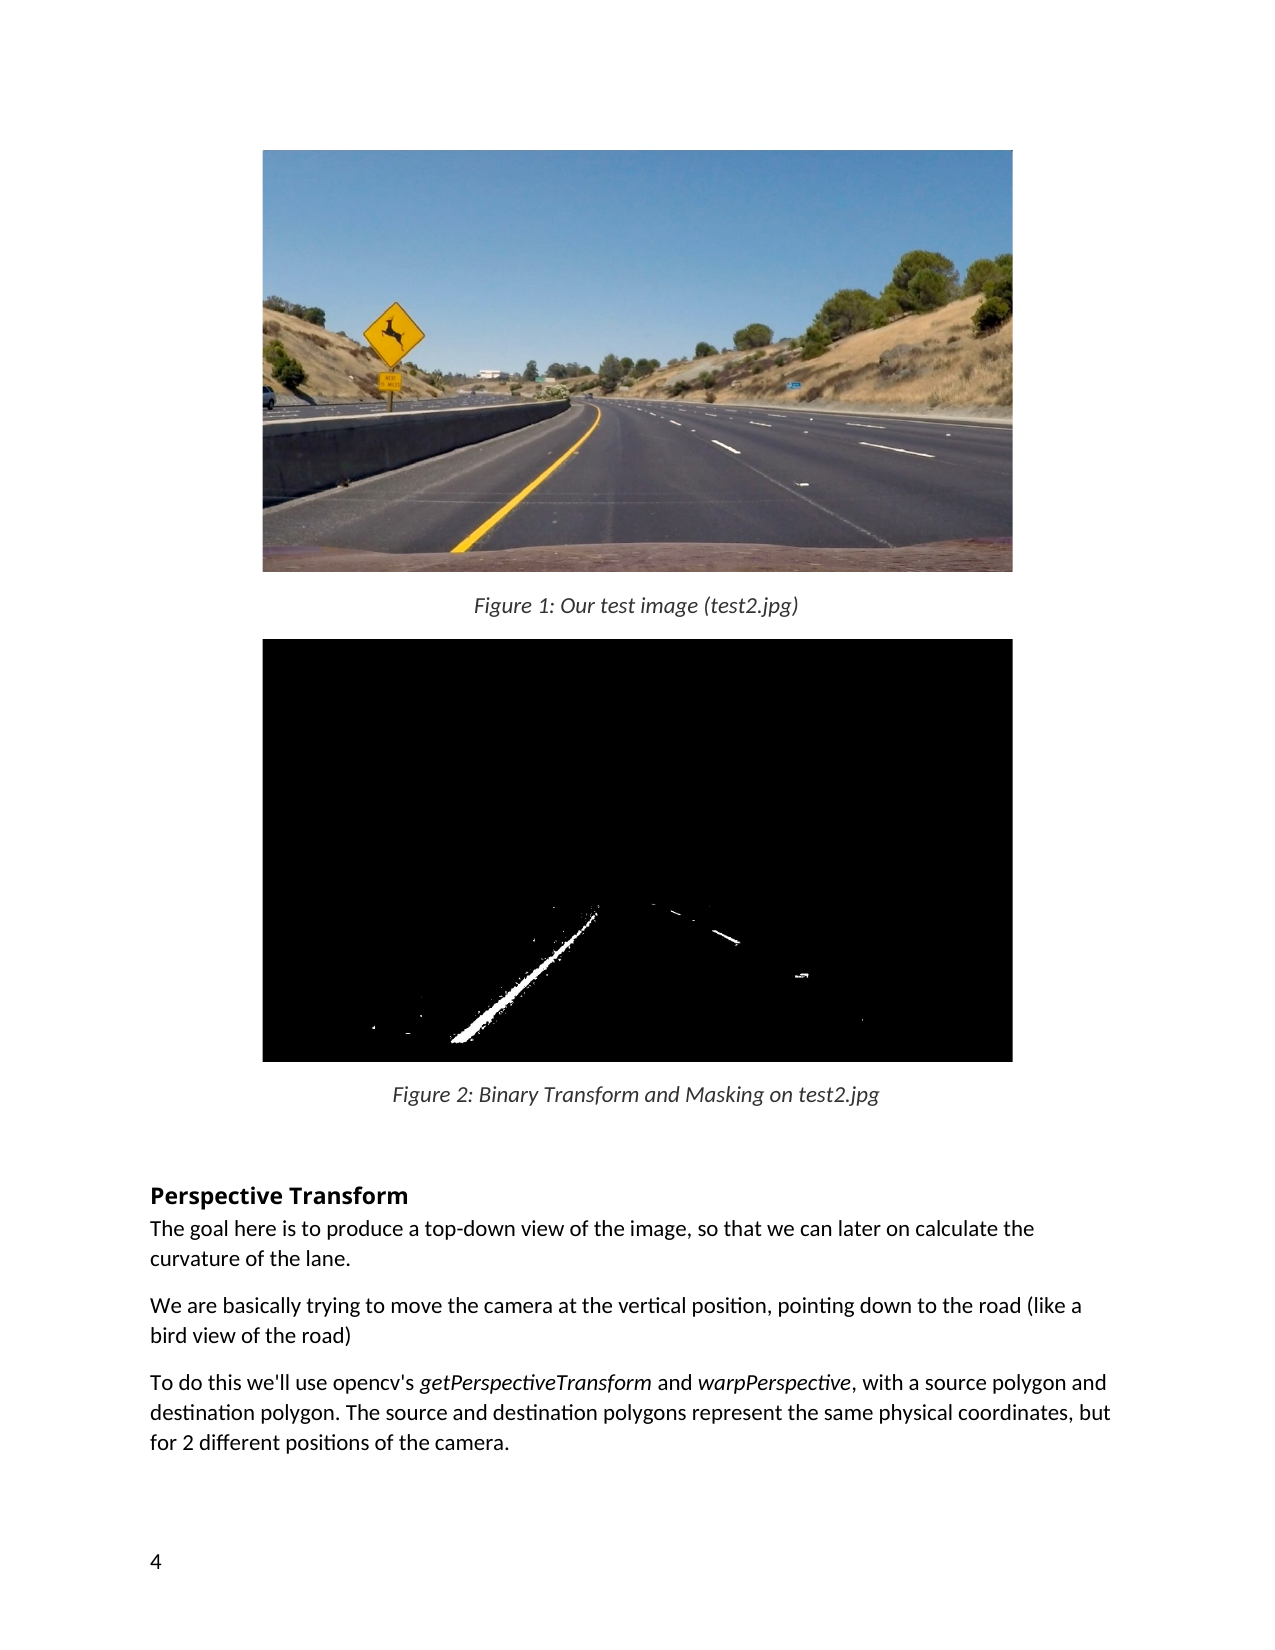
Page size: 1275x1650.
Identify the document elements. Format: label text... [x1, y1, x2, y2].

text We are basically trying to move the camera at the vertical position, pointing down to the road (like a bird view of the road) [150, 1291, 1125, 1349]
text The goal here is to produce a top-down view of the image, so that we can later on calculate the curvature of the lane. [150, 1214, 1125, 1272]
subtitle Perspective Transform [150, 1180, 1125, 1211]
picture [262, 639, 1013, 1062]
picture [262, 150, 1013, 572]
text To do this we'll use opencv's getPerspectiveTransform and warpPerspective, with a source polygon and destination polygon. The source and destination polygons represent the same physical coordinates, but for 2 different positions of the camera. [150, 1368, 1125, 1457]
